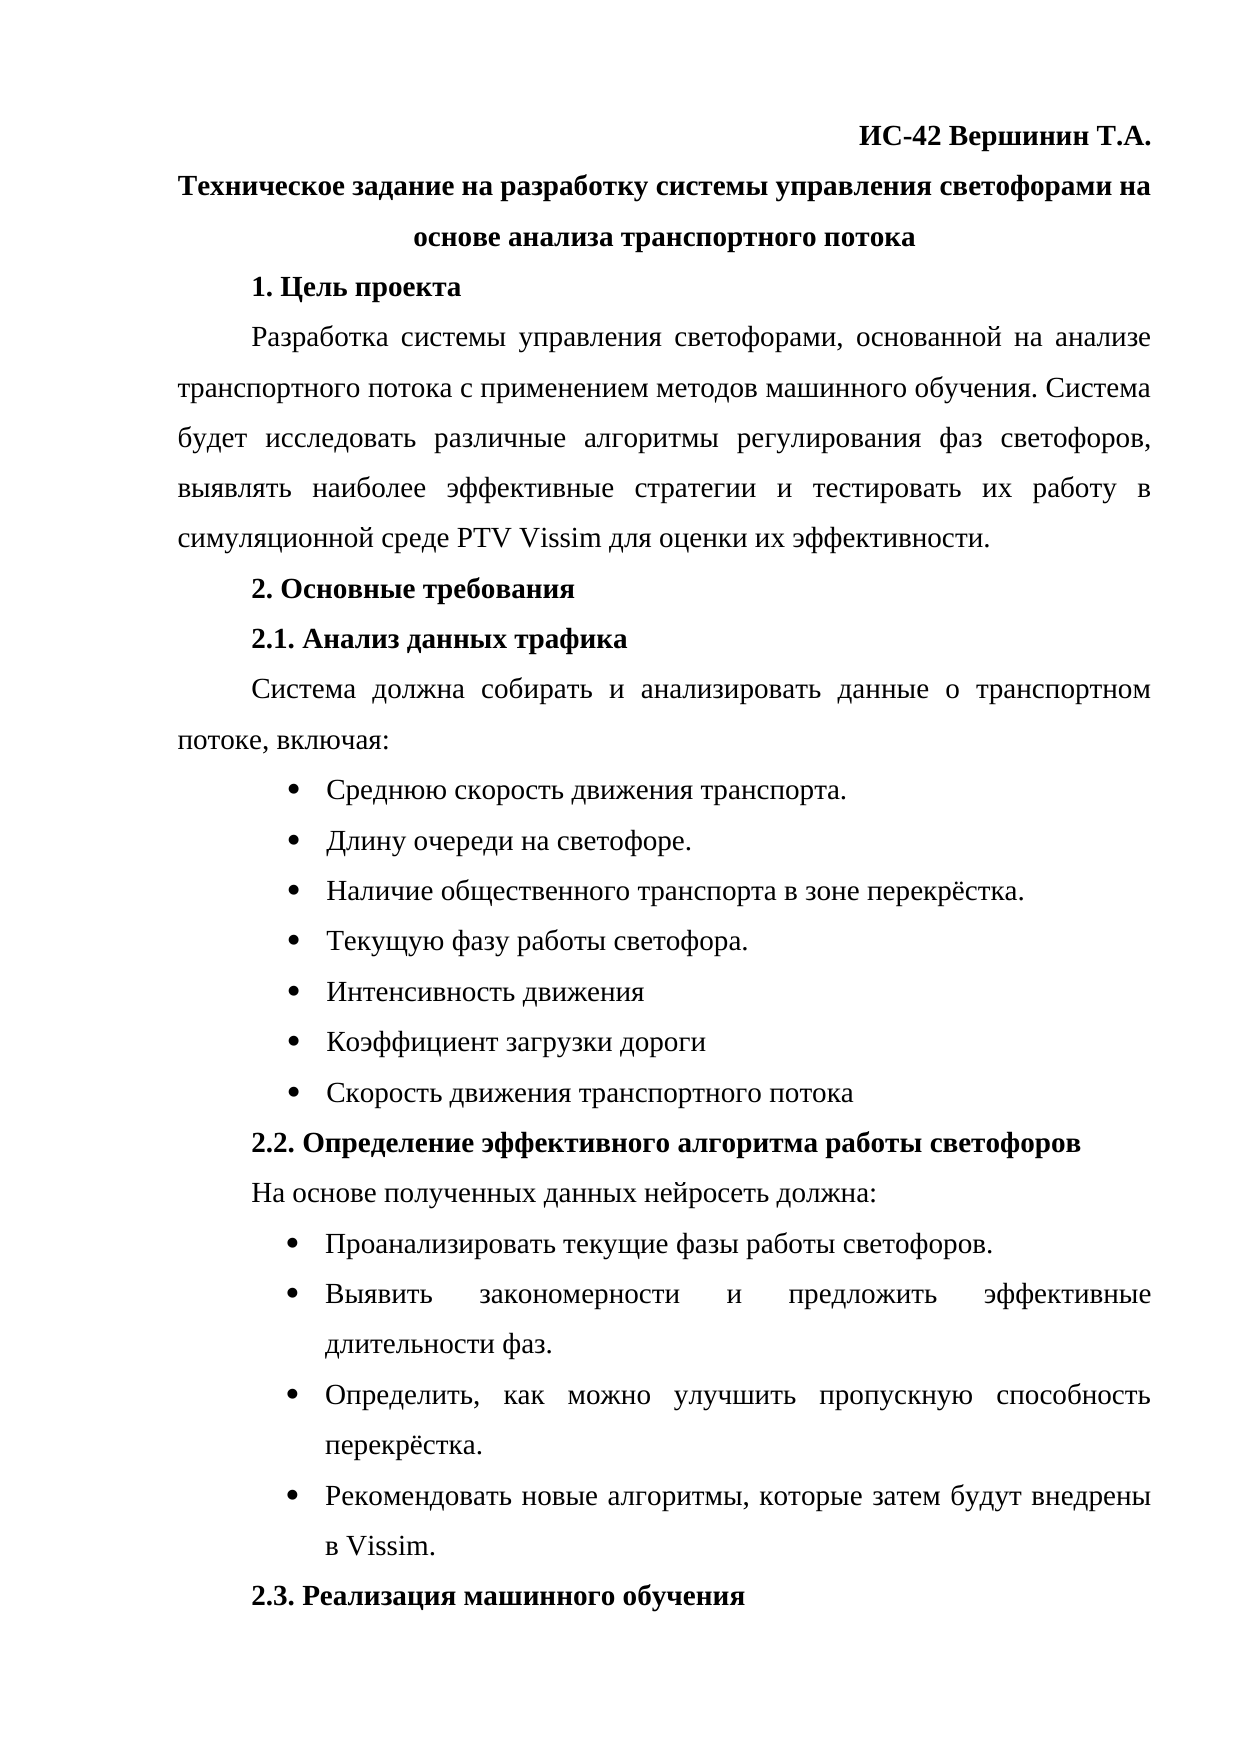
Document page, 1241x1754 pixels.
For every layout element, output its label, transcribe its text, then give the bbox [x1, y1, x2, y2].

list Коэффициент загрузки дороги [288, 1024, 1152, 1058]
text 2. Основные требования [177, 571, 1152, 604]
text 2.3. Реализация машинного обучения [177, 1578, 1152, 1612]
list Текущую фазу работы светофора. [288, 923, 1152, 957]
list Рекомендовать новые алгоритмы, которые затем будут внедрены в Vissim. [287, 1478, 1152, 1562]
list Длину очереди на светофоре. [288, 823, 1152, 856]
list Выявить закономерности и предложить эффективные длительности фаз. [287, 1276, 1152, 1360]
list Интенсивность движения [288, 974, 1152, 1007]
text ИС-42 Вершинин Т.А. [177, 118, 1152, 152]
text 2.1. Анализ данных трафика [177, 621, 1152, 655]
text Разработка системы управления светофорами, основанной на анализе транспортного потока с применением методов машинного обучения. Система будет исследовать различные алгоритмы регулирования фаз светофоров, выявлять наиболее эффективные стратегии и тестировать их работу в симуляционной среде PTV Vissim для оценки их эффективности. [177, 319, 1152, 554]
text На основе полученных данных нейросеть должна: [177, 1175, 1152, 1209]
list Среднюю скорость движения транспорта. [288, 772, 1152, 806]
list Наличие общественного транспорта в зоне перекрёстка. [288, 873, 1152, 907]
text Система должна собирать и анализировать данные о транспортном потоке, включая: [177, 672, 1152, 755]
list Определить, как можно улучшить пропускную способность перекрёстка. [287, 1377, 1152, 1461]
list Скорость движения транспортного потока [288, 1075, 1152, 1108]
text 2.2. Определение эффективного алгоритма работы светофоров [177, 1125, 1152, 1159]
text 1. Цель проекта [177, 269, 1152, 303]
text Техническое задание на разработку системы управления светофорами на основе анализа транспортного потока [177, 168, 1152, 252]
list Проанализировать текущие фазы работы светофоров. [287, 1226, 1152, 1259]
